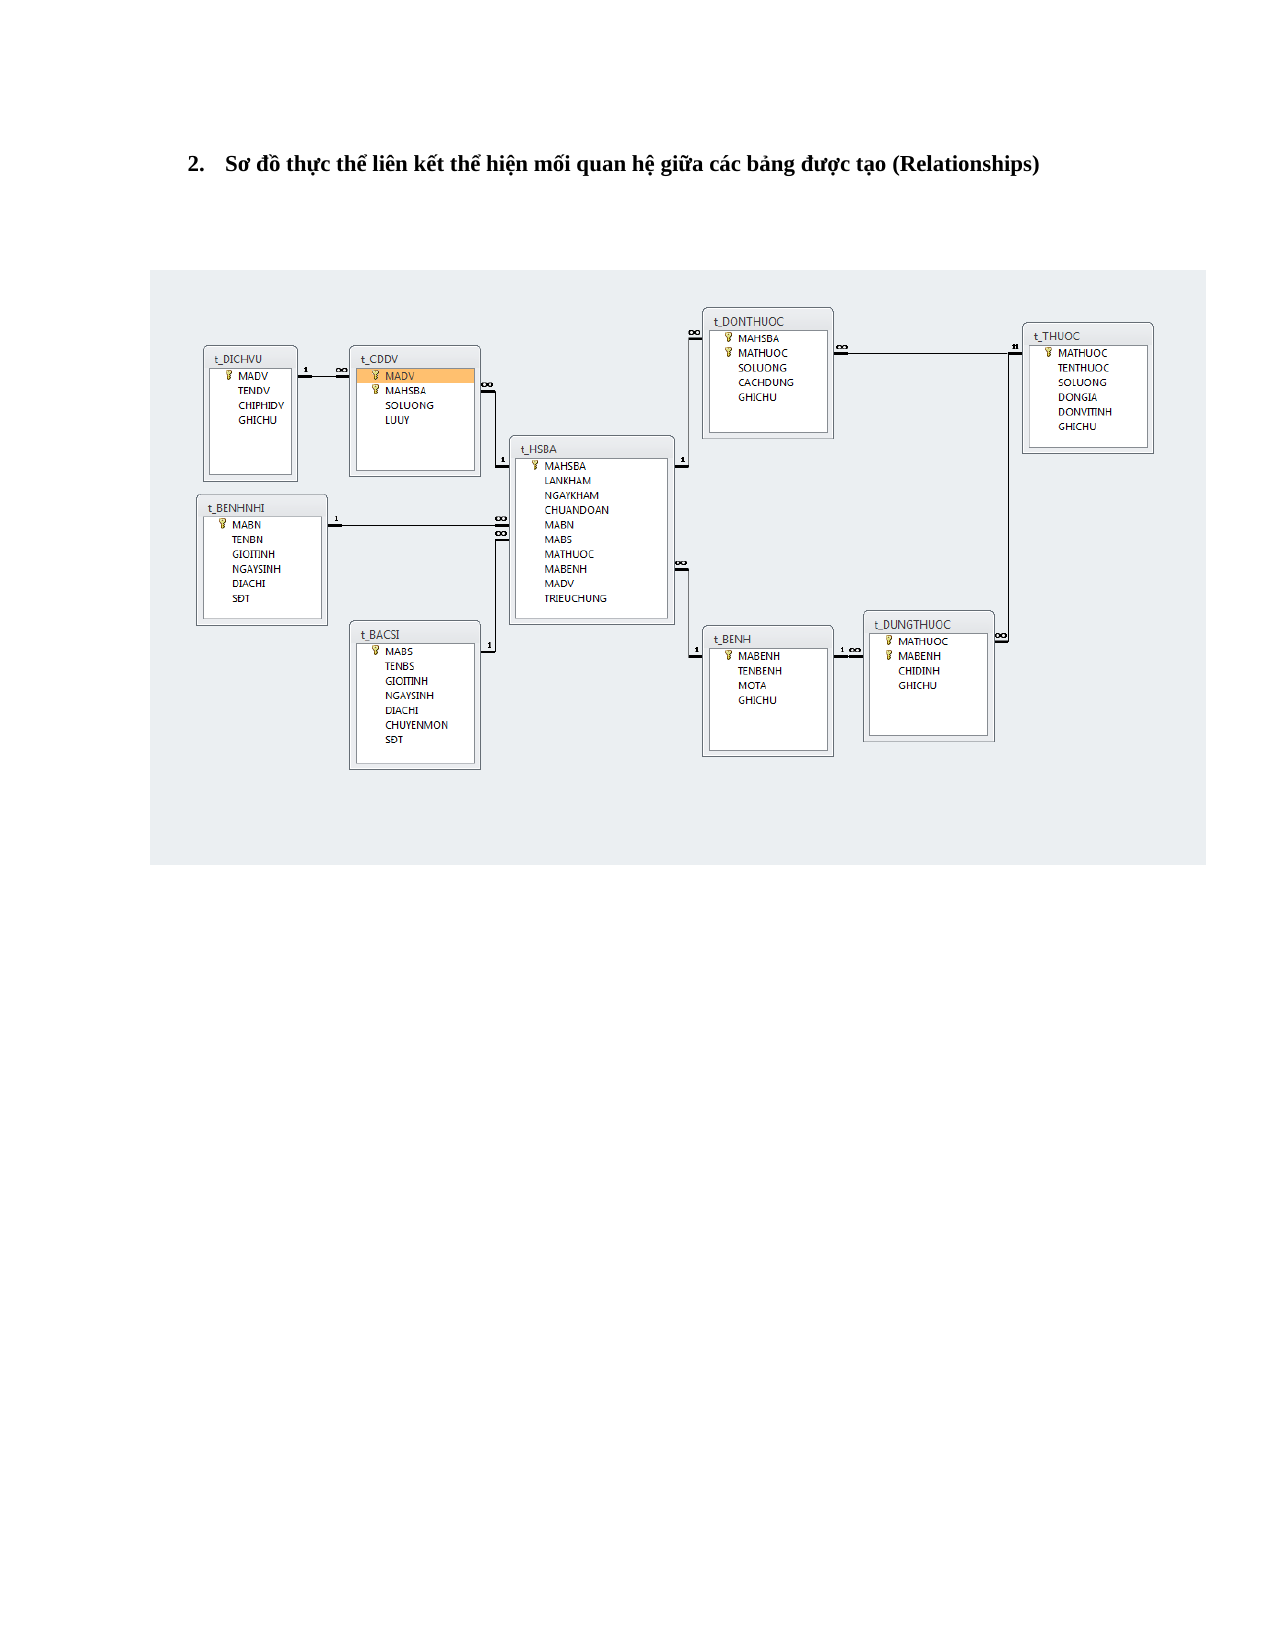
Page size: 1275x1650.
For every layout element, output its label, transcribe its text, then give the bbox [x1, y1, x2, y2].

list Sơ đồ thực thể liên kết thể hiện mối quan hệ giữa các bảng được tạo (Relationships) [187, 150, 1125, 176]
picture [150, 270, 1206, 865]
